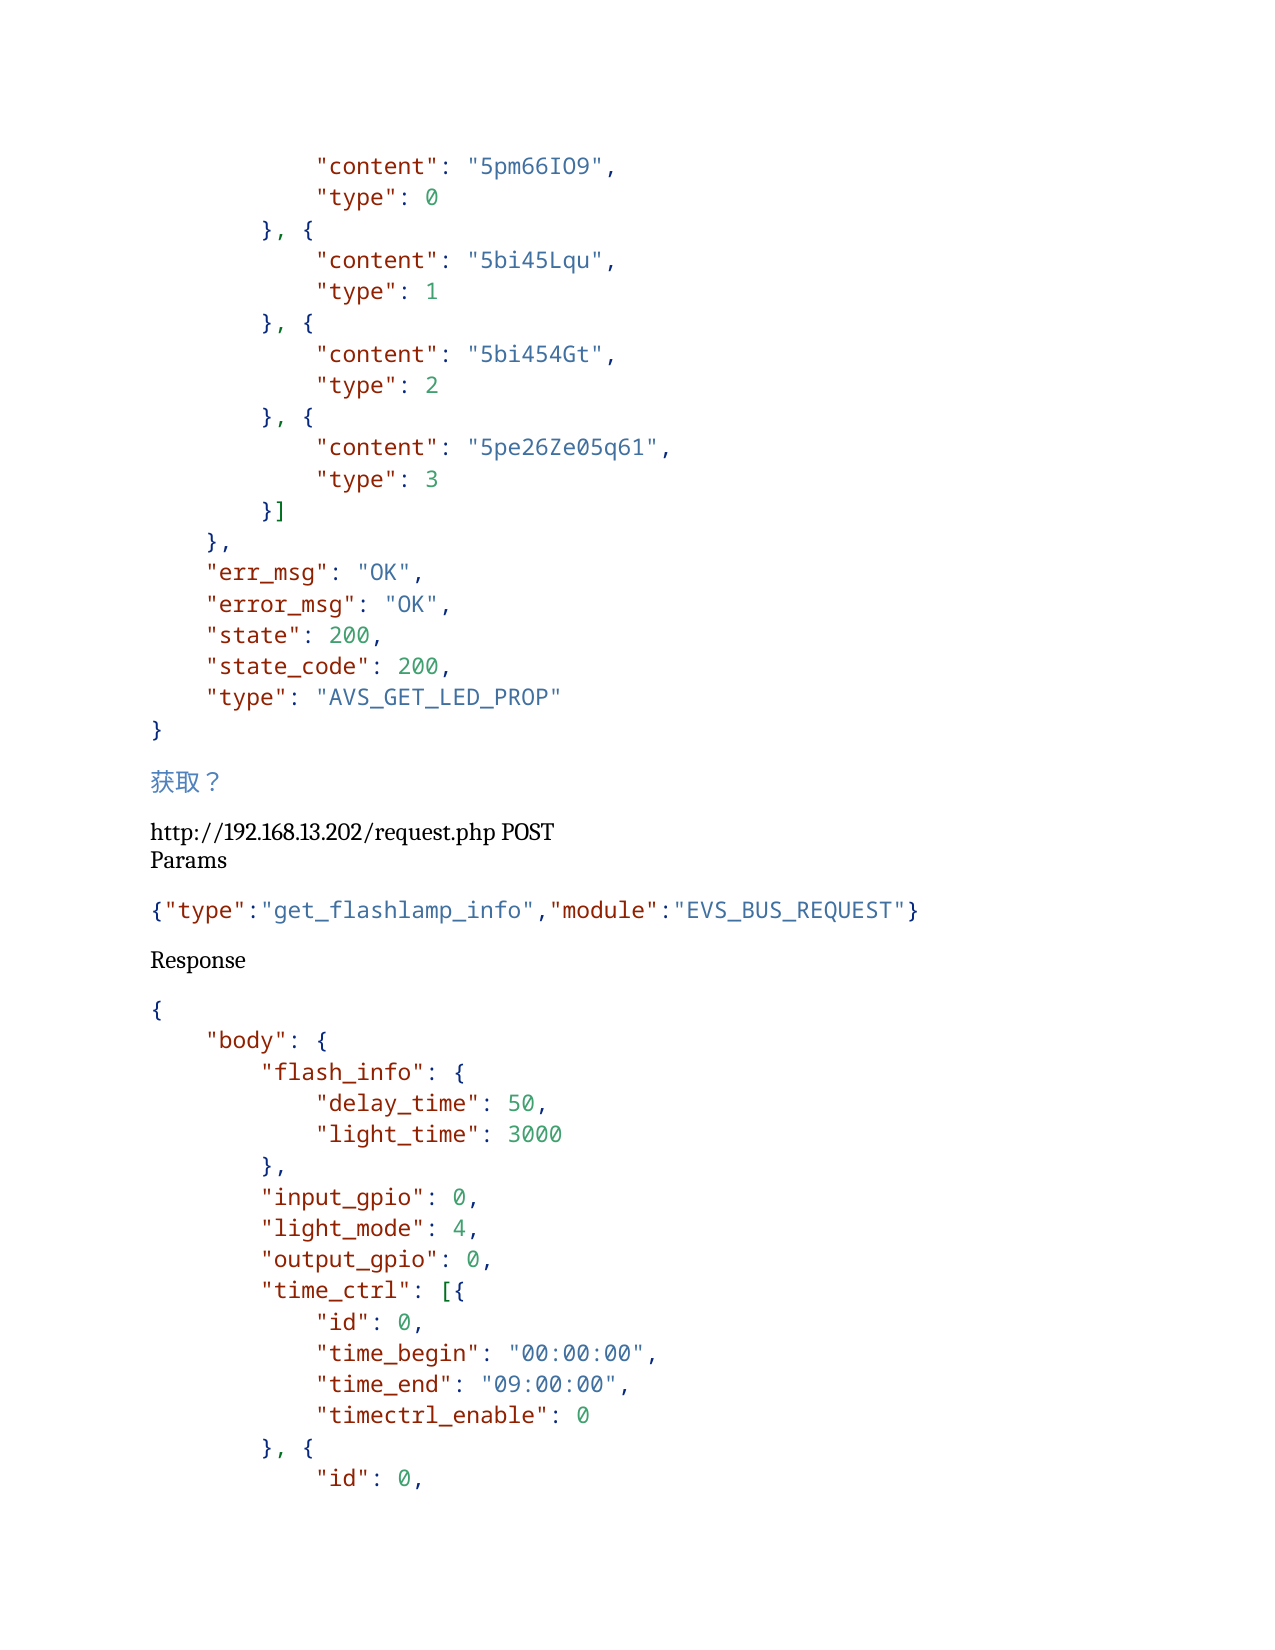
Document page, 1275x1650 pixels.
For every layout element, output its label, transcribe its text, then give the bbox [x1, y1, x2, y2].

text Response [150, 946, 1125, 974]
text {"type":"get_flashlamp_info","module":"EVS_BUS_REQUEST"} [150, 894, 1125, 925]
subtitle 获取？ [150, 764, 1125, 799]
text http://192.168.13.202/request.php POST Params [150, 817, 1125, 875]
